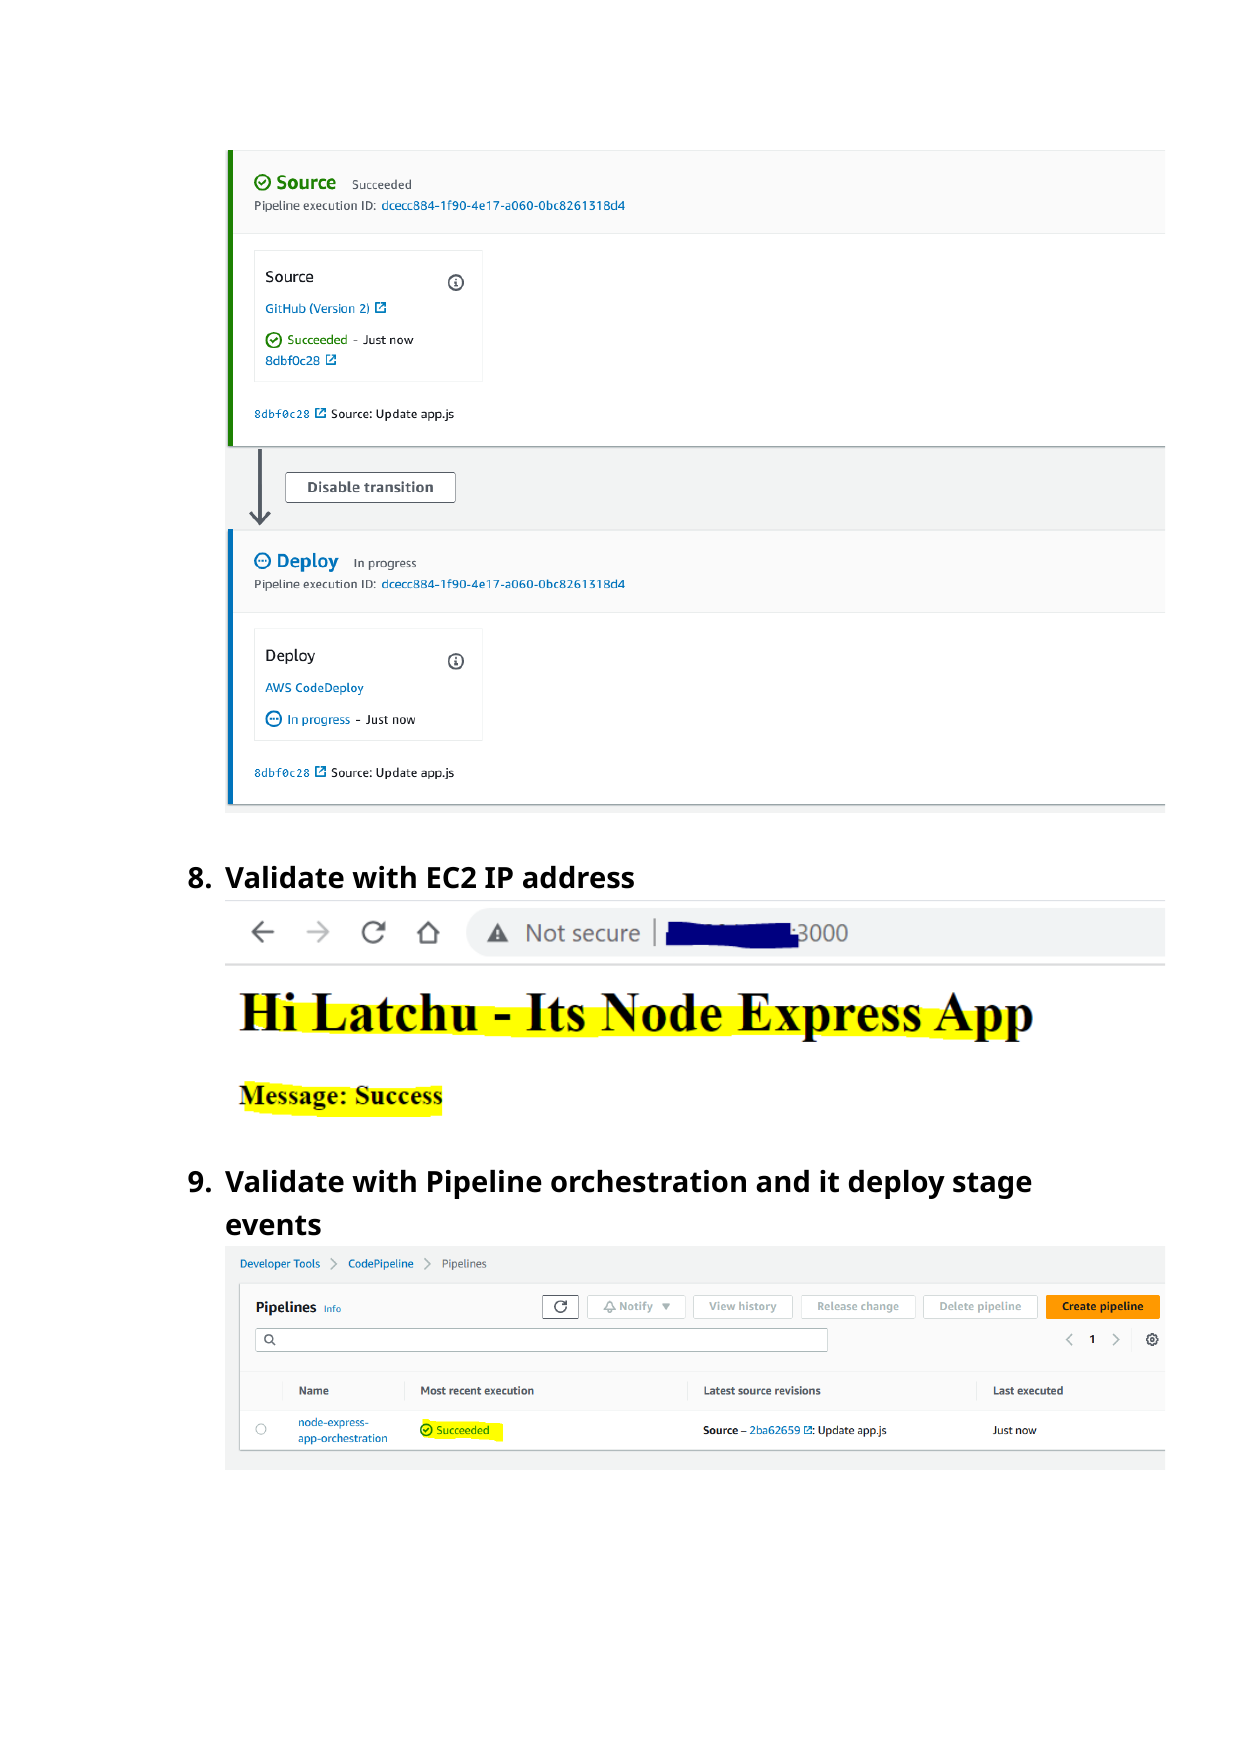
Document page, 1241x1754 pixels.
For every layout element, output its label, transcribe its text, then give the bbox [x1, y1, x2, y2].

list Validate with EC2 IP address [187, 857, 1090, 897]
list Validate with Pipeline orchestration and it deploy stage events [187, 1161, 1090, 1244]
picture [225, 900, 1166, 1117]
picture [225, 150, 1166, 813]
picture [225, 1246, 1166, 1470]
